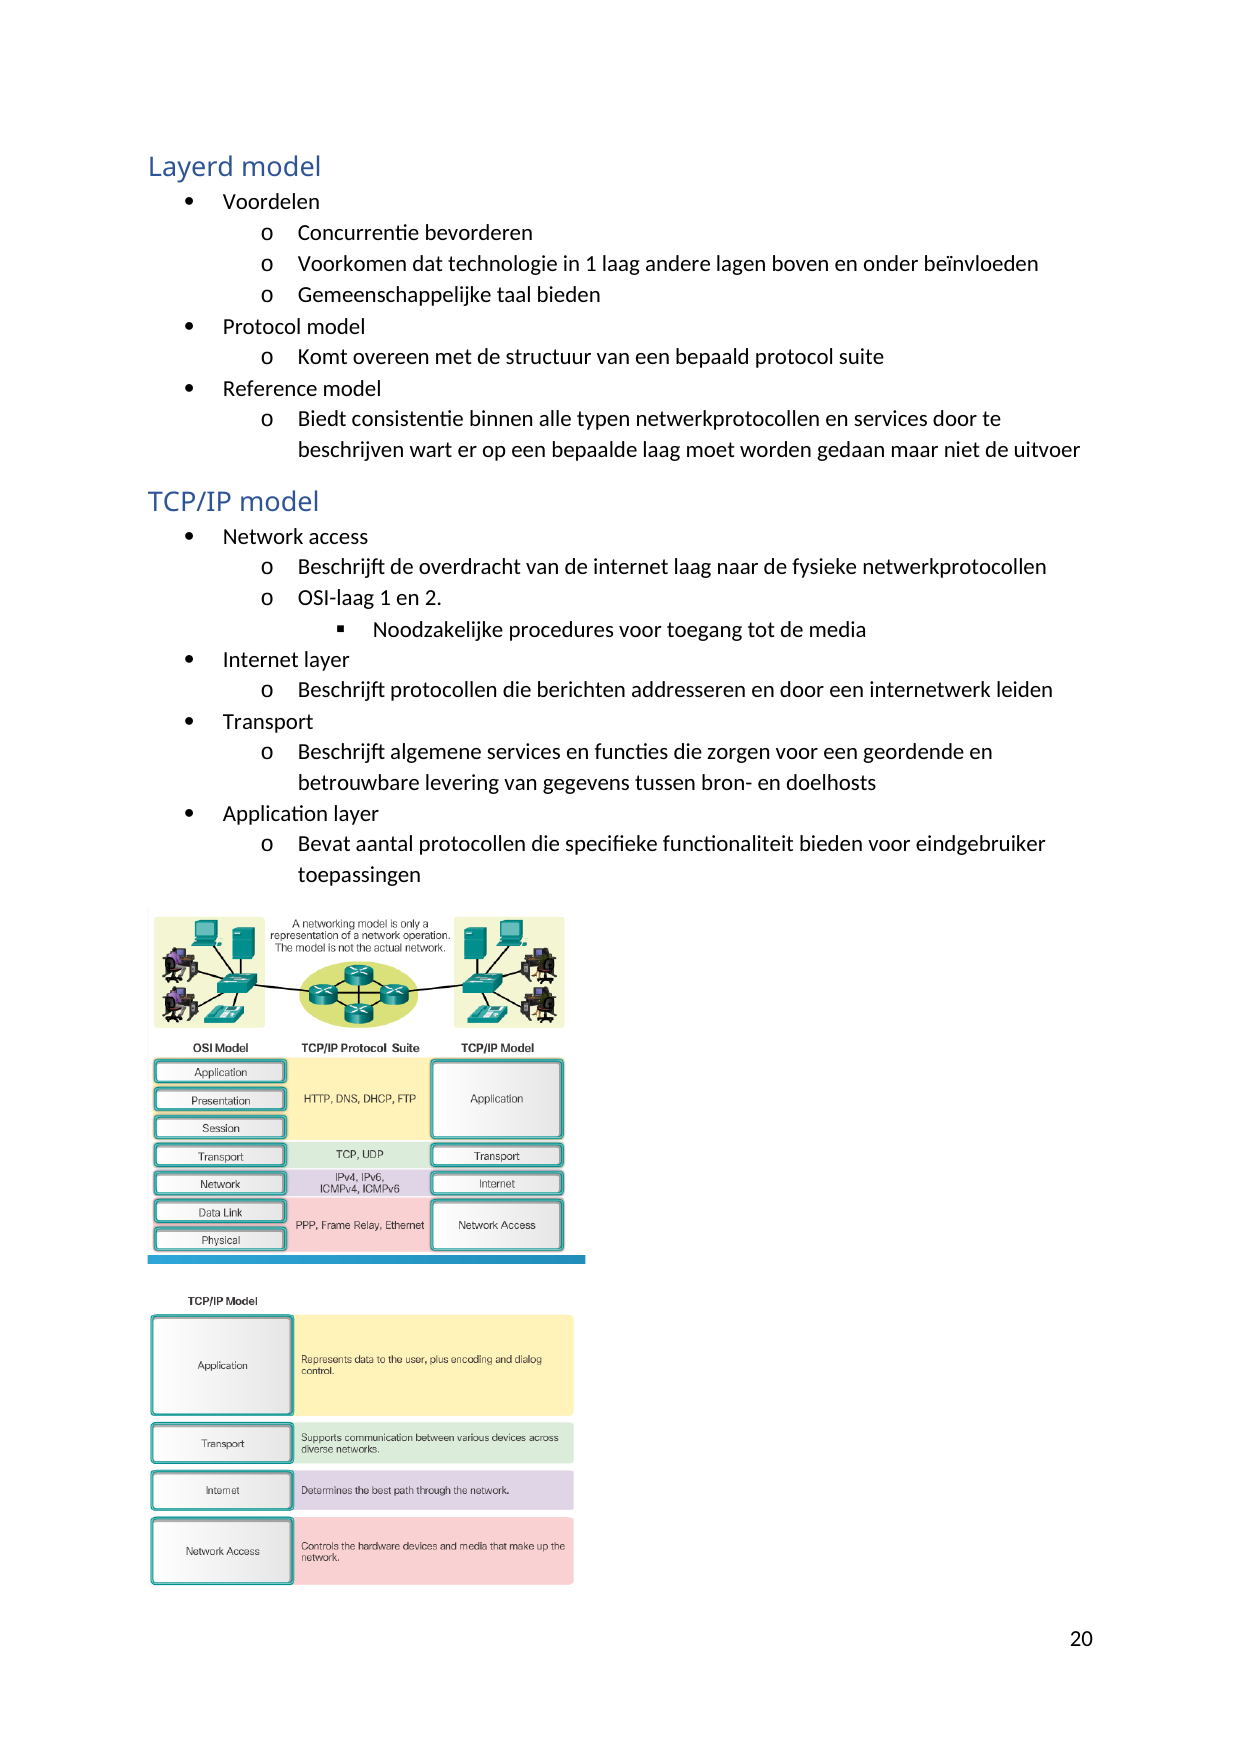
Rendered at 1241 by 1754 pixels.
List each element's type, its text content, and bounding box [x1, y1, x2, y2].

list Noodzakelijke procedures voor toegang tot de media [335, 615, 1093, 643]
list Komt overeen met de structuur van een bepaald protocol suite [260, 342, 1093, 371]
list Biedt consistentie binnen alle typen netwerkprotocollen en services door te beschrijven wart er op een bepaalde laag moet worden gedaan maar niet de uitvoer [260, 404, 1093, 463]
list Protocol model [185, 312, 1093, 340]
list Gemeenschappelijke taal bieden [260, 281, 1093, 310]
list Network access [185, 522, 1093, 550]
picture [147, 1282, 595, 1601]
list Concurrentie bevorderen [260, 218, 1093, 247]
list OSI-laag 1 en 2. [260, 583, 1093, 613]
list Voorkomen dat technologie in 1 laag andere lagen boven en onder beïnvloeden [260, 249, 1093, 278]
subtitle TCP/IP model [148, 482, 1093, 519]
list Reference model [185, 374, 1093, 402]
list Bevat aantal protocollen die specifieke functionaliteit bieden voor eindgebruiker toepassingen [260, 829, 1093, 888]
list Beschrijft protocollen die berichten addresseren en door een internetwerk leiden [260, 675, 1093, 704]
list Beschrijft algemene services en functies die zorgen voor een geordende en betrouwbare levering van gegevens tussen bron- en doelhosts [260, 737, 1093, 796]
list Voordelen [185, 187, 1093, 215]
list Beschrijft de overdracht van de internet laag naar de fysieke netwerkprotocollen [260, 552, 1093, 581]
picture [147, 907, 586, 1264]
list Internet layer [185, 645, 1093, 673]
list Application layer [185, 799, 1093, 827]
subtitle Layerd model [148, 148, 1093, 184]
list Transport [185, 707, 1093, 735]
